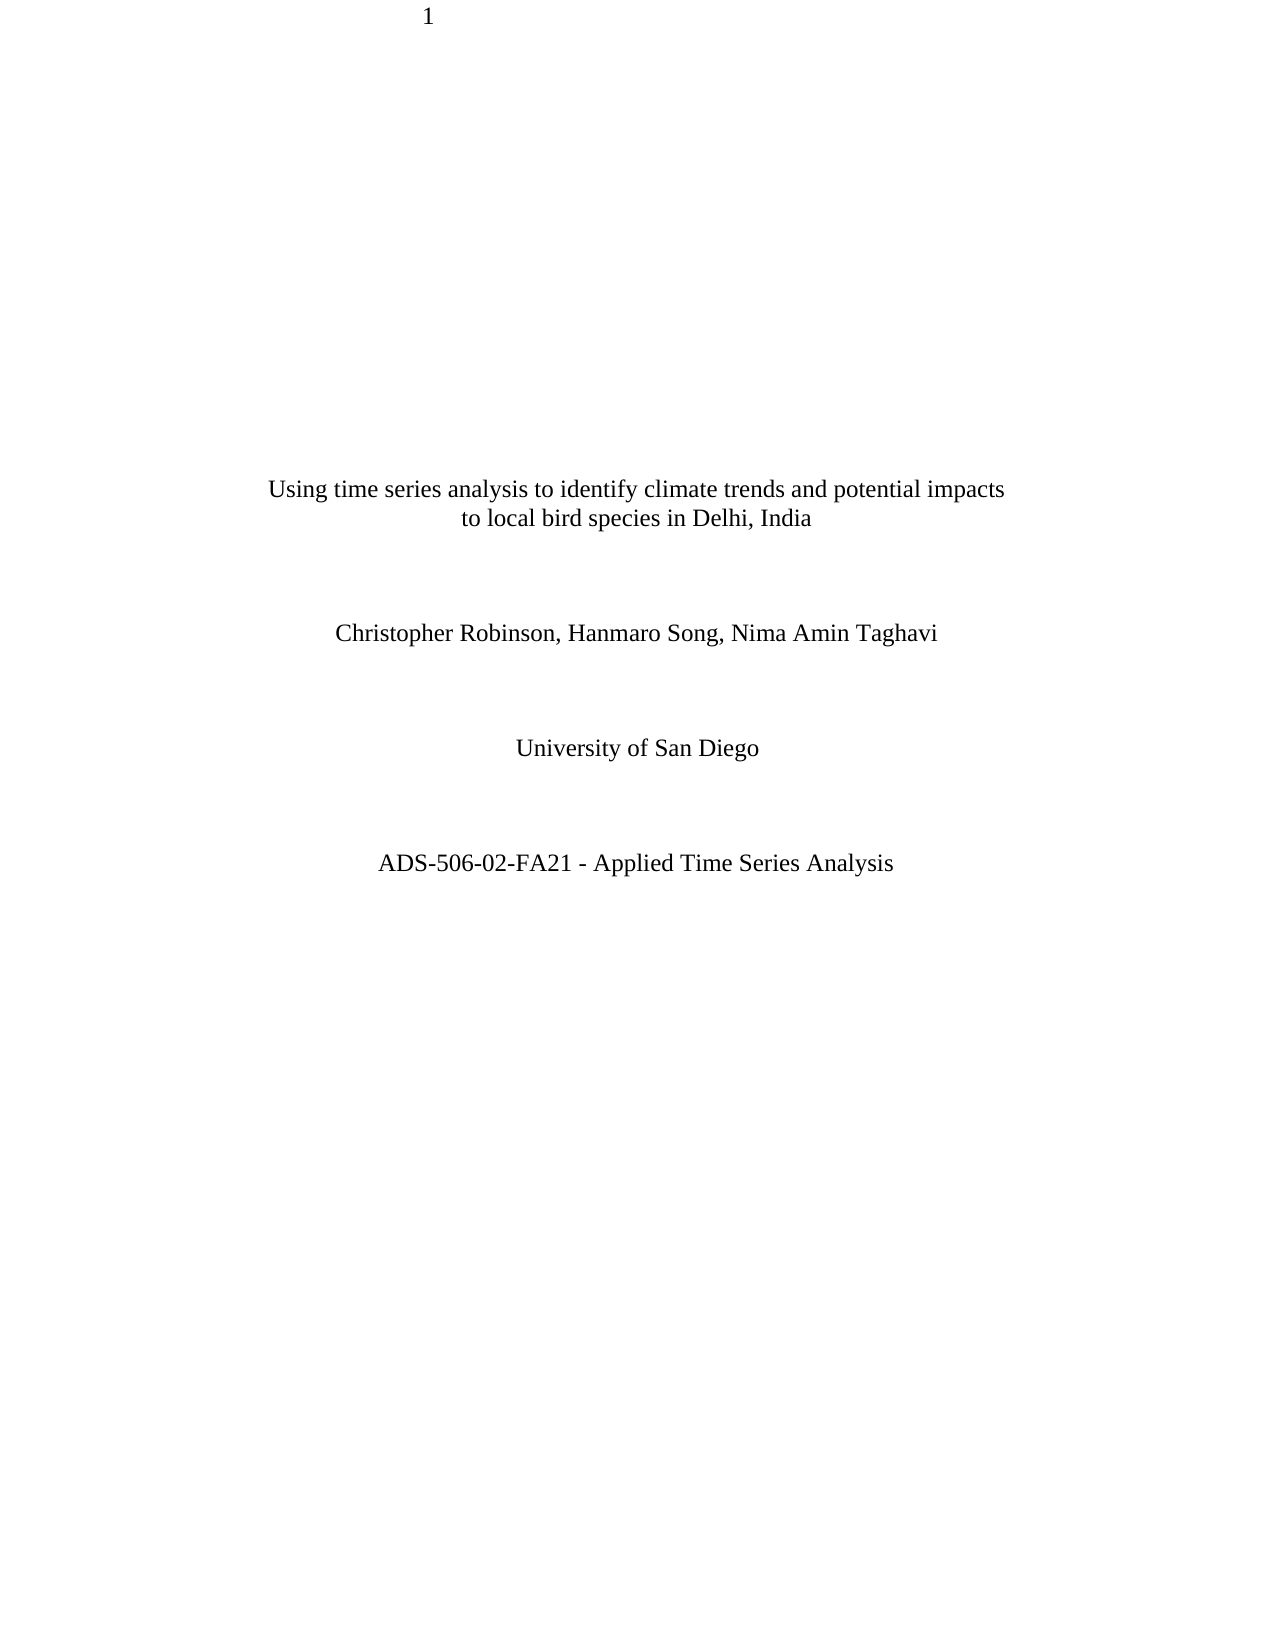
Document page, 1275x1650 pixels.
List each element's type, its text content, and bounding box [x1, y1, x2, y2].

text Christopher Robinson, Hanmaro Song, Nima Amin Taghavi [256, 618, 1017, 647]
text University of San Diego [256, 733, 1019, 762]
text ADS-506-02-FA21 - Applied Time Series Analysis [255, 848, 1017, 877]
text Using time series analysis to identify climate trends and potential impacts to local bird species in Delhi, India [256, 474, 1017, 532]
